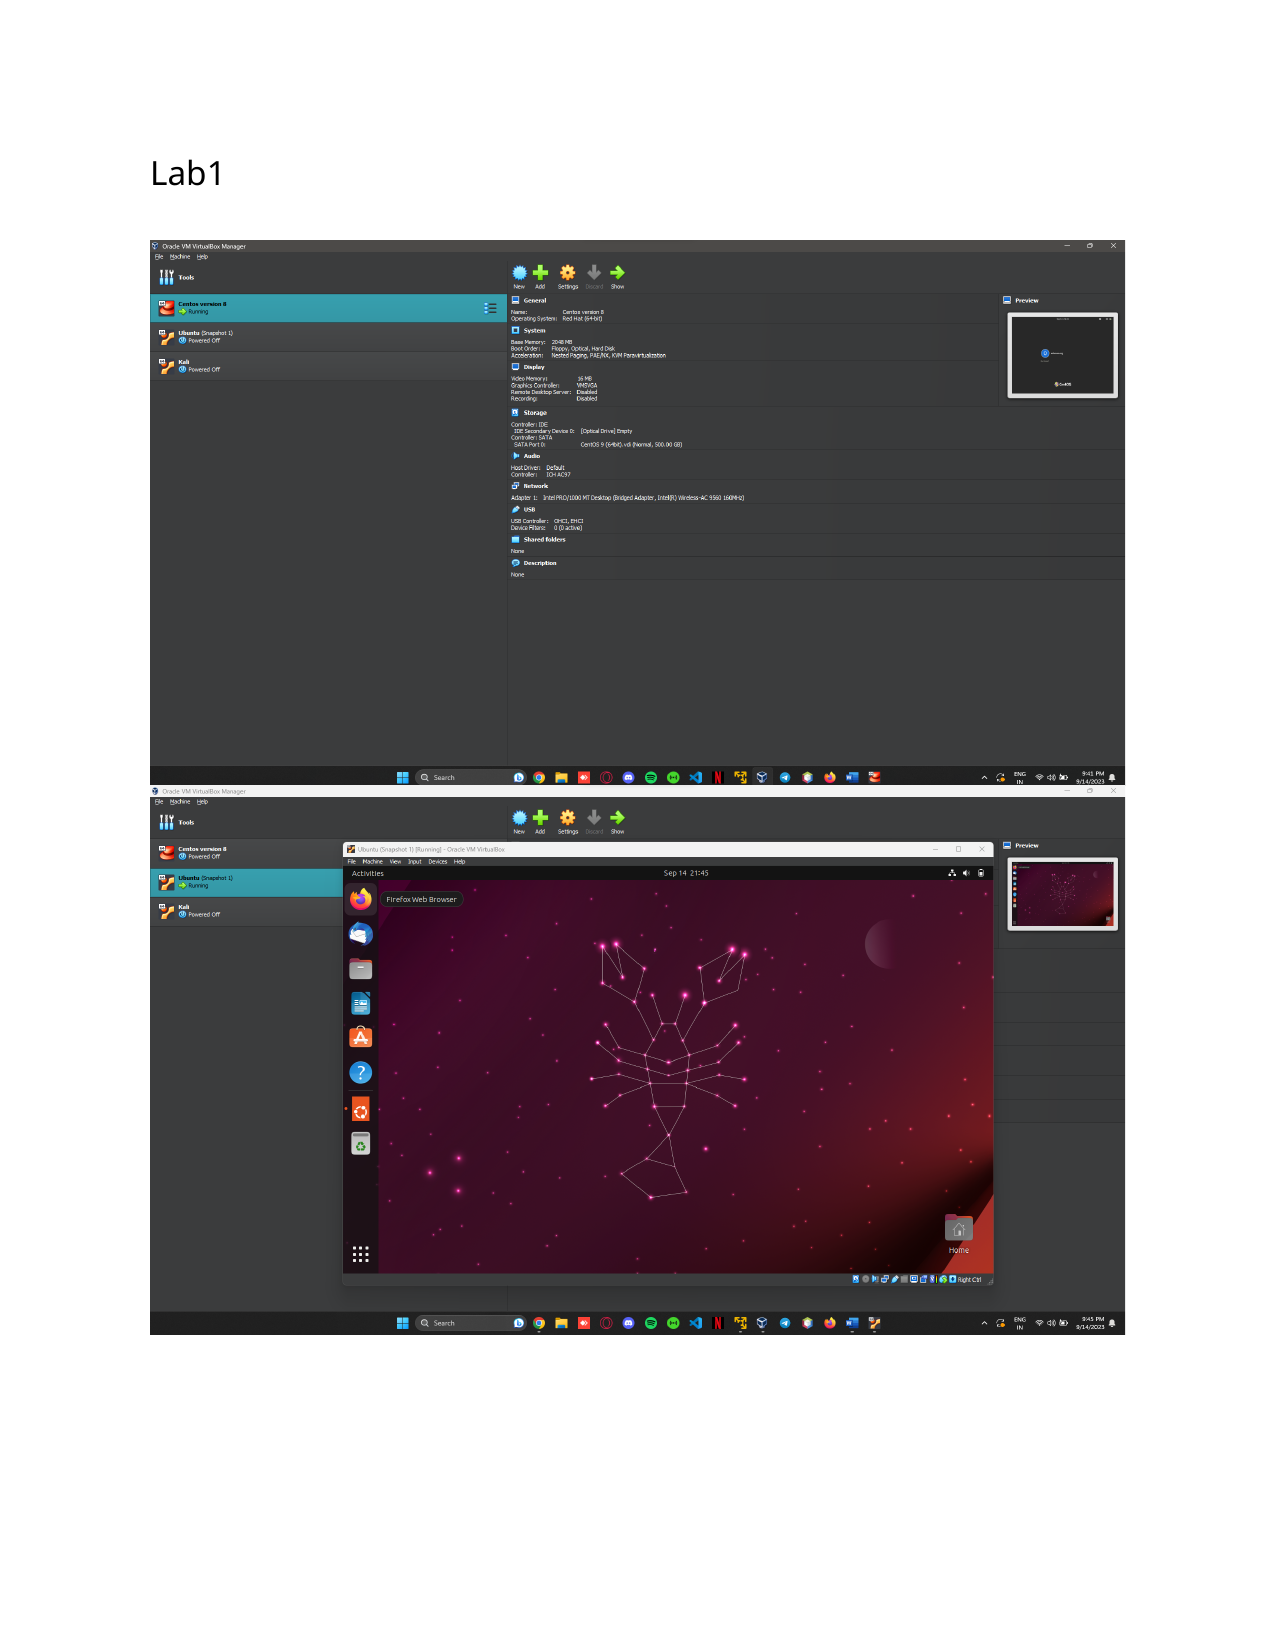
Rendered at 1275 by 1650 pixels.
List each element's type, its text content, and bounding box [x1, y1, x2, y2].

picture [150, 240, 1125, 1335]
text Lab1 [150, 150, 1125, 195]
